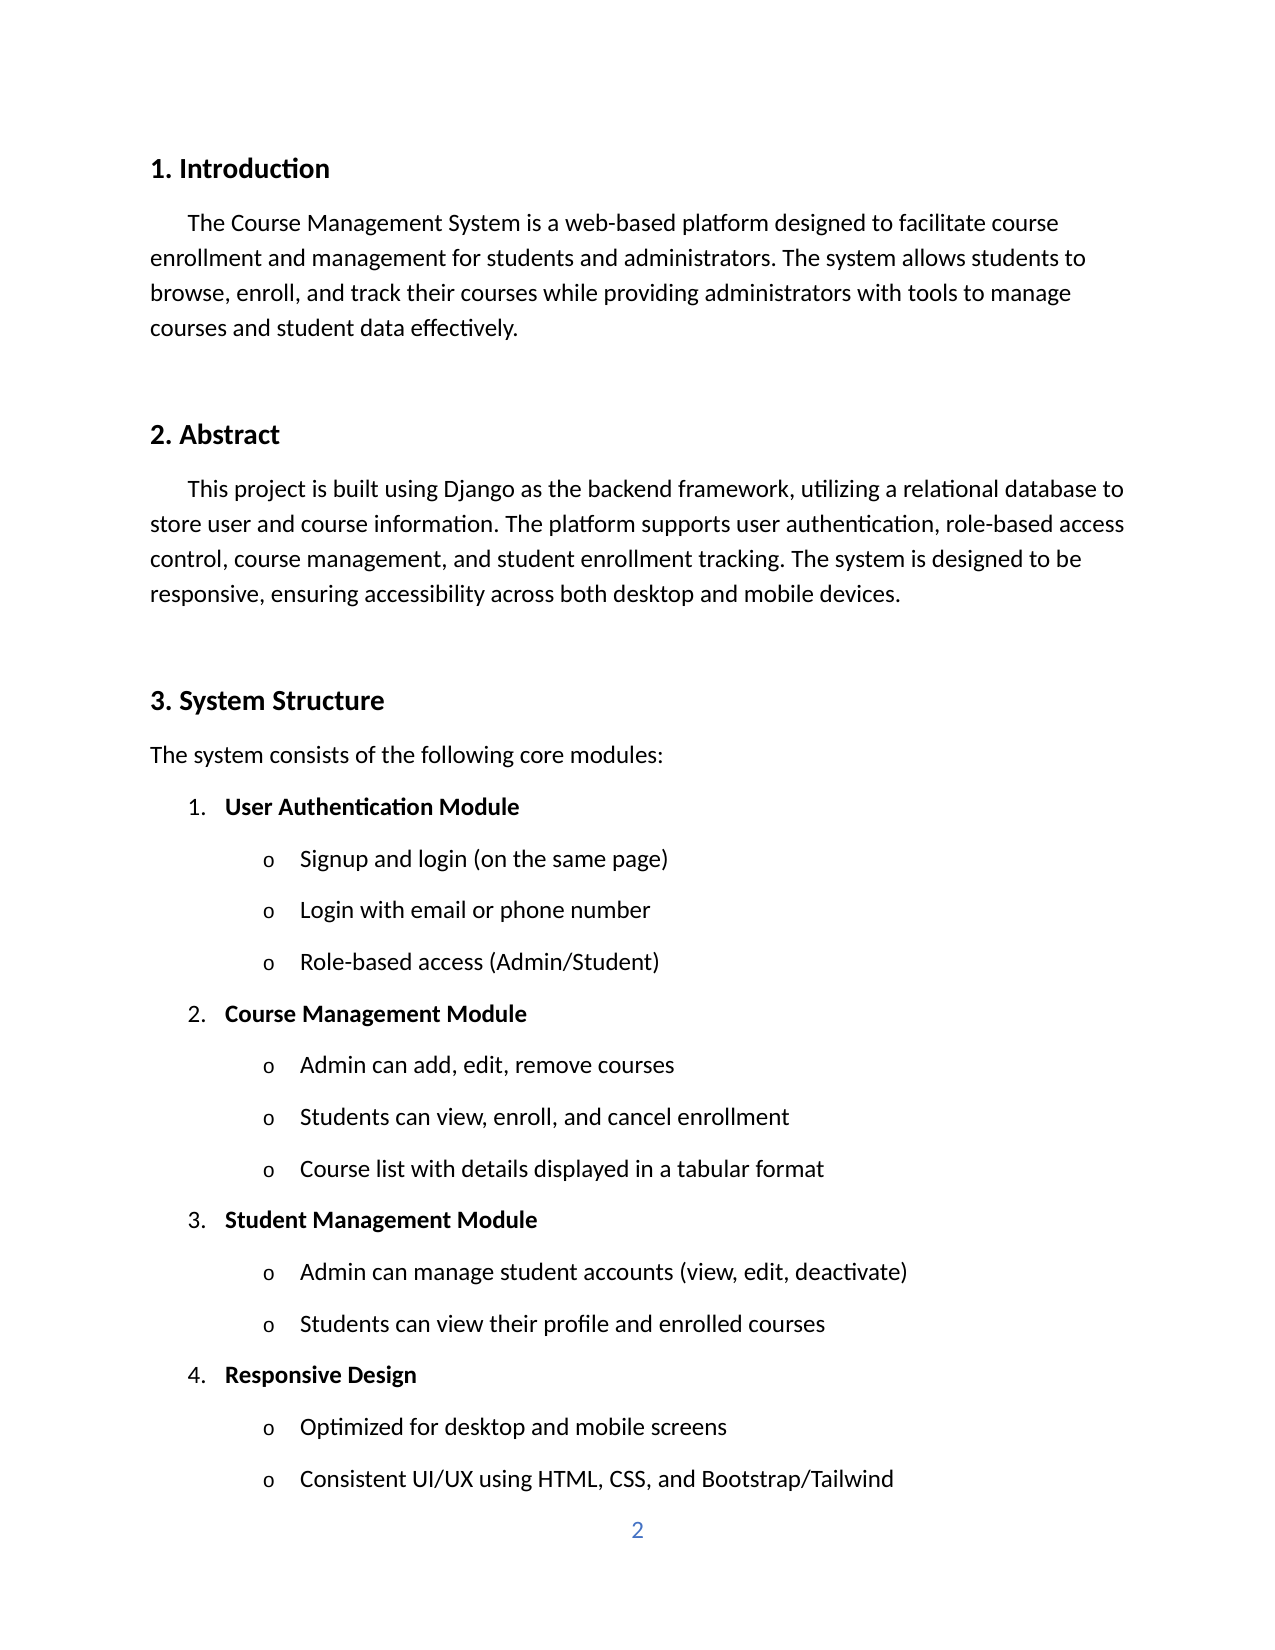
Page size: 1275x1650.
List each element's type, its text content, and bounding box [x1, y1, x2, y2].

list Course list with details displayed in a tabular format [262, 1153, 1125, 1183]
list Consistent UI/UX using HTML, CSS, and Bootstrap/Tailwind [262, 1463, 1125, 1493]
list Login with email or phone number [262, 894, 1125, 925]
list Student Management Module [187, 1204, 1125, 1235]
list Students can view, enroll, and cancel enrollment [262, 1101, 1125, 1132]
text The system consists of the following core modules: [150, 739, 1125, 770]
list Students can view their profile and enrolled courses [262, 1308, 1125, 1338]
list Admin can manage student accounts (view, edit, deactivate) [262, 1256, 1125, 1287]
text 3. System Structure [150, 682, 1125, 717]
list Admin can add, edit, remove courses [262, 1049, 1125, 1080]
text The Course Management System is a web-based platform designed to facilitate course enrollment and management for students and administrators. The system allows students to browse, enroll, and track their courses while providing administrators with tools to manage courses and student data effectively. [150, 208, 1125, 343]
list Role-based access (Admin/Student) [262, 946, 1125, 977]
list User Authentication Module [187, 791, 1125, 822]
text This project is built using Django as the backend framework, utilizing a relational database to store user and course information. The platform supports user authentication, role-based access control, course management, and student enrollment tracking. The system is designed to be responsive, ensuring accessibility across both desktop and mobile devices. [150, 473, 1125, 609]
list Responsive Design [187, 1359, 1125, 1390]
text 1. Introduction [150, 150, 1125, 186]
text 2. Abstract [150, 416, 1125, 452]
list Course Management Module [187, 998, 1125, 1028]
list Optimized for desktop and mobile screens [262, 1411, 1125, 1442]
list Signup and login (on the same page) [262, 843, 1125, 873]
